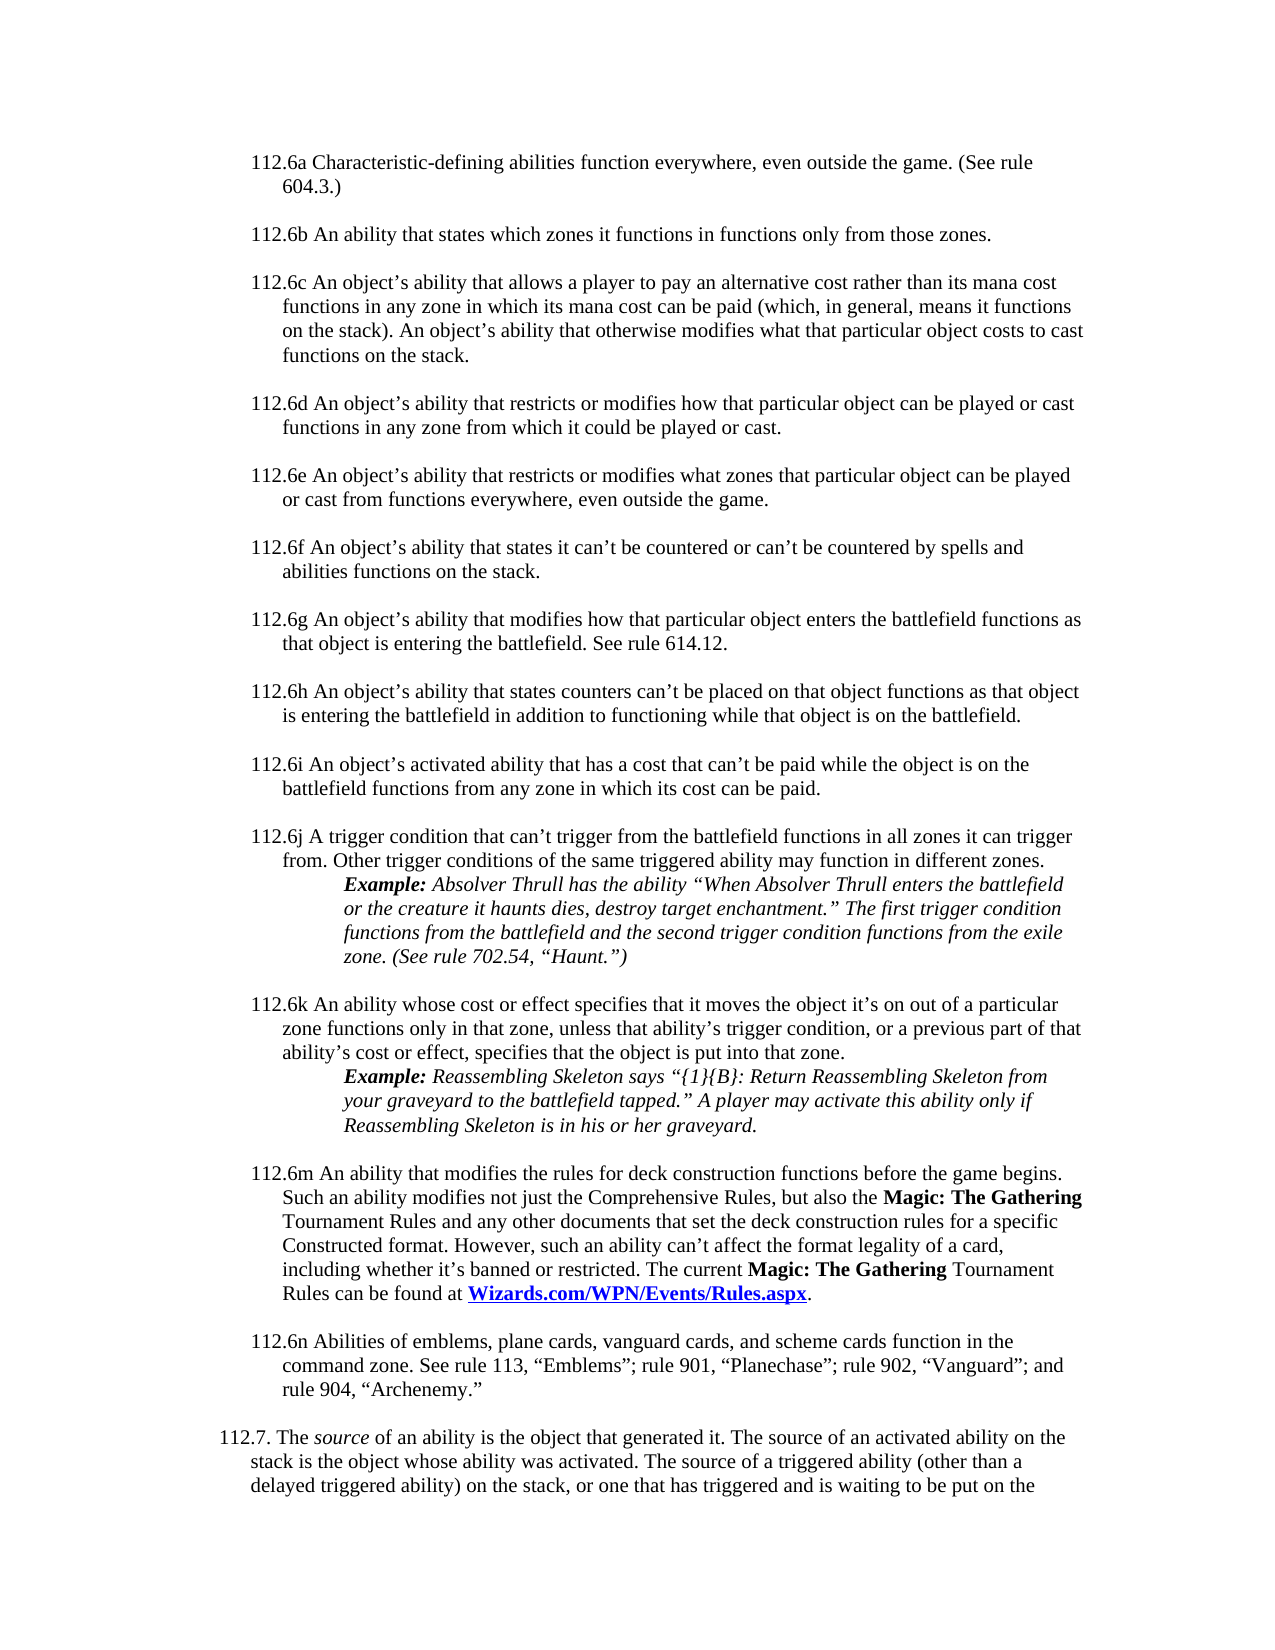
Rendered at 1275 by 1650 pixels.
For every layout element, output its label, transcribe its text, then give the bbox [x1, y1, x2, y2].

text Example: Absolver Thrull has the ability “When Absolver Thrull enters the battlefield or the creature it haunts dies, destroy target enchantment.” The first trigger condition functions from the battlefield and the second trigger condition functions from the exile zone. (See rule 702.54, “Haunt.”) [343, 872, 1087, 968]
text 112.6n Abilities of emblems, plane cards, vanguard cards, and scheme cards function in the command zone. See rule 113, “Emblems”; rule 901, “Planechase”; rule 902, “Vanguard”; and rule 904, “Archenemy.” [251, 1329, 1087, 1401]
text 112.6h An object’s ability that states counters can’t be placed on that object functions as that object is entering the battlefield in addition to functioning while that object is on the battlefield. [251, 679, 1087, 727]
text 112.6d An object’s ability that restricts or modifies how that particular object can be played or cast functions in any zone from which it could be played or cast. [251, 391, 1087, 439]
text 112.6m An ability that modifies the rules for deck construction functions before the game begins. Such an ability modifies not just the Comprehensive Rules, but also the Magic: The Gathering Tournament Rules and any other documents that set the deck construction rules for a specific Constructed format. However, such an ability can’t affect the format legality of a card, including whether it’s banned or restricted. The current Magic: The Gathering Tournament Rules can be found at Wizards.com/WPN/Events/Rules.aspx. [251, 1161, 1087, 1305]
text 112.6e An object’s ability that restricts or modifies what zones that particular object can be played or cast from functions everywhere, even outside the game. [251, 463, 1087, 511]
text 112.6i An object’s activated ability that has a cost that can’t be paid while the object is on the battlefield functions from any zone in which its cost can be paid. [251, 752, 1087, 800]
text 112.6b An ability that states which zones it functions in functions only from those zones. [251, 222, 1087, 246]
text 112.6c An object’s ability that allows a player to pay an alternative cost rather than its mana cost functions in any zone in which its mana cost can be paid (which, in general, means it functions on the stack). An object’s ability that otherwise modifies what that particular object costs to cast functions on the stack. [251, 270, 1087, 367]
text 112.6g An object’s ability that modifies how that particular object enters the battlefield functions as that object is entering the battlefield. See rule 614.12. [251, 607, 1087, 655]
text Example: Reassembling Skeleton says “{1}{B}: Return Reassembling Skeleton from your graveyard to the battlefield tapped.” A player may activate this ability only if Reassembling Skeleton is in his or her graveyard. [343, 1064, 1087, 1137]
text 112.6k An ability whose cost or effect specifies that it moves the object it’s on out of a particular zone functions only in that zone, unless that ability’s trigger condition, or a previous part of that ability’s cost or effect, specifies that the object is put into that zone. [251, 992, 1087, 1064]
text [219, 1425, 1087, 1497]
text 112.6f An object’s ability that states it can’t be countered or can’t be countered by spells and abilities functions on the stack. [251, 535, 1087, 583]
text 112.6j A trigger condition that can’t trigger from the battlefield functions in all zones it can trigger from. Other trigger conditions of the same triggered ability may function in different zones. [251, 824, 1087, 872]
text 112.6a Characteristic-defining abilities function everywhere, even outside the game. (See rule 604.3.) [251, 150, 1087, 198]
